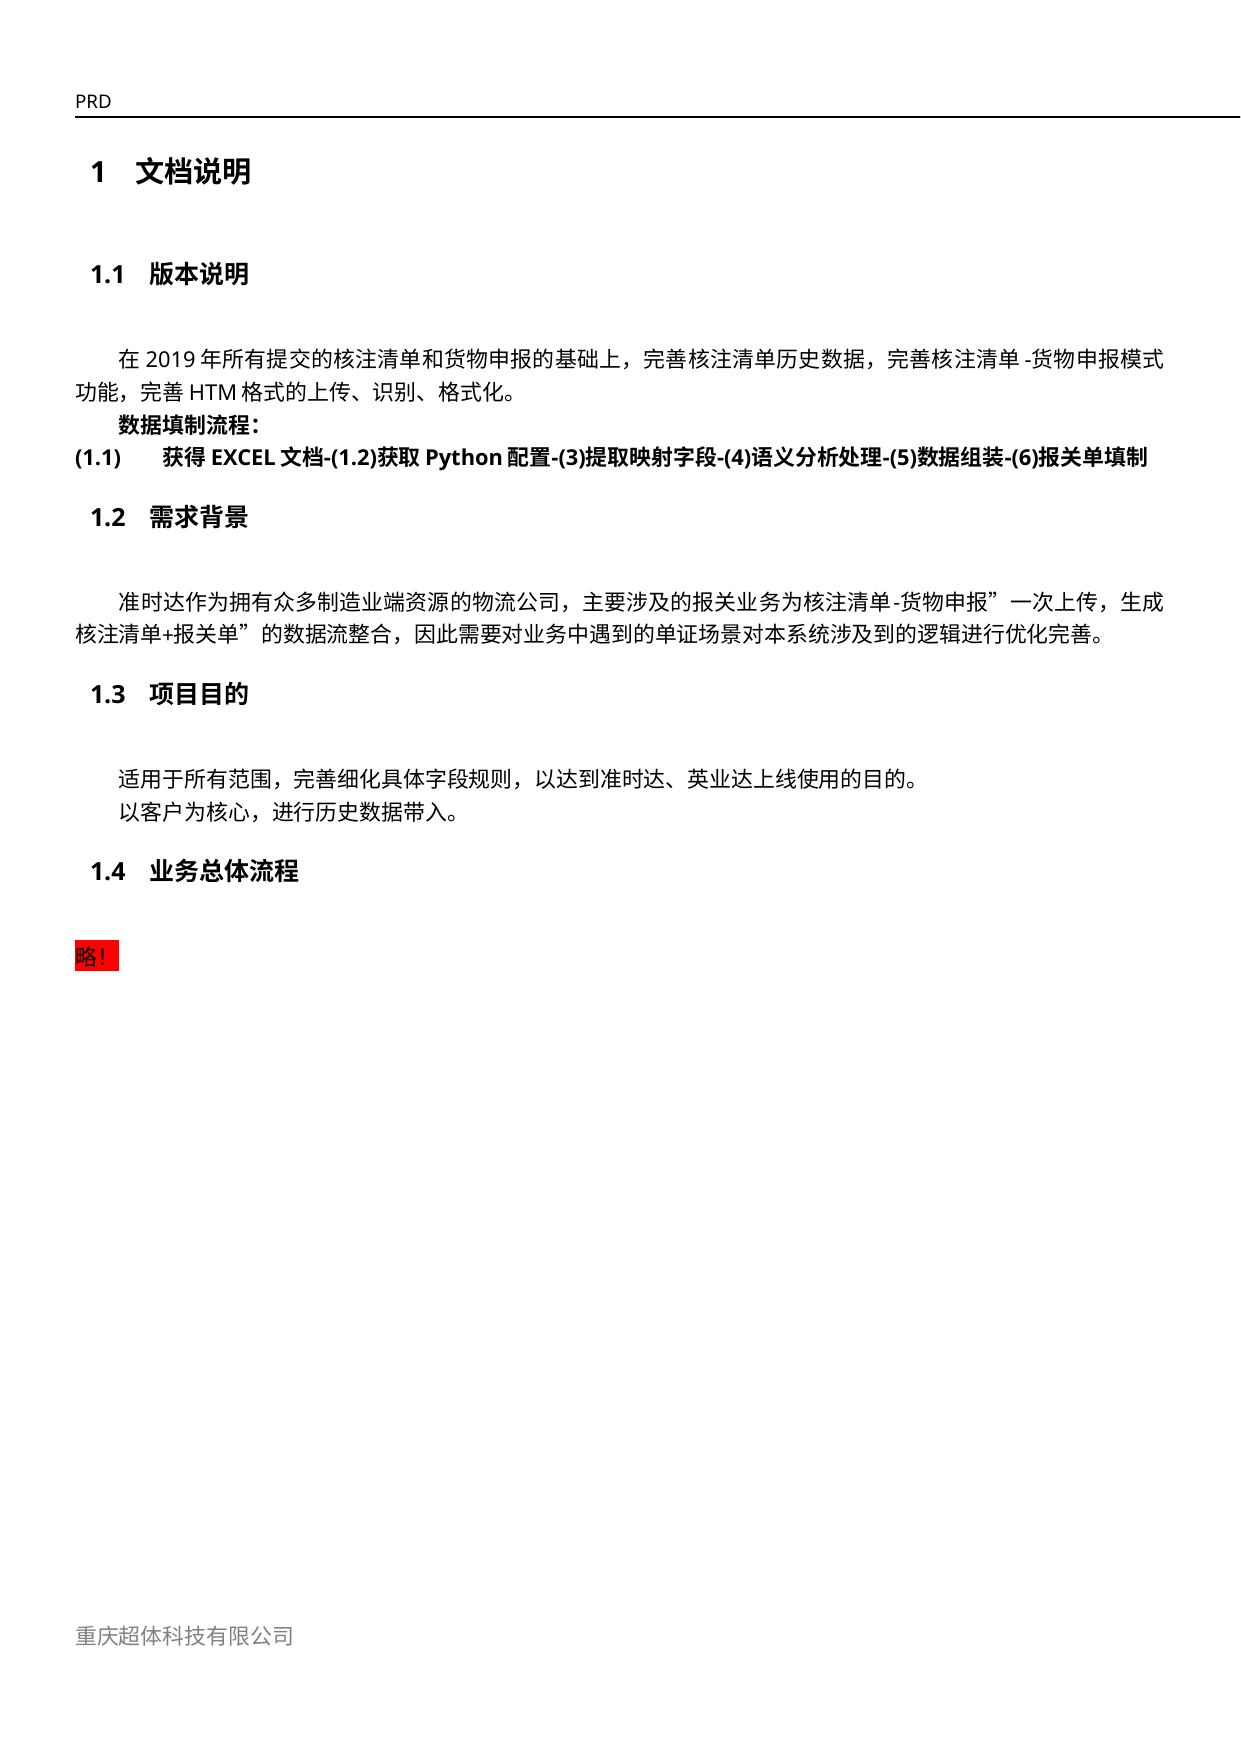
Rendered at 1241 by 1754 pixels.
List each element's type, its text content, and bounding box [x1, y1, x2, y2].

subtitle 文档说明 [90, 137, 1165, 202]
subtitle 业务总体流程 [90, 837, 1165, 902]
text 适用于所有范围，完善细化具体字段规则，以达到准时达、英业达上线使用的目的。 [75, 762, 1165, 794]
text 在2019年所有提交的核注清单和货物申报的基础上，完善核注清单历史数据，完善核注清单-货物申报模式功能，完善HTM格式的上传、识别、格式化。 [75, 342, 1165, 407]
text 以客户为核心，进行历史数据带入。 [75, 794, 1165, 827]
subtitle 项目目的 [90, 660, 1165, 725]
list 获得EXCEL文档-(1.2)获取Python配置-(3)提取映射字段-(4)语义分析处理-(5)数据组装-(6)报关单填制 [75, 440, 1165, 472]
subtitle 需求背景 [90, 483, 1165, 548]
text 数据填制流程： [75, 407, 1165, 440]
subtitle 版本说明 [90, 240, 1165, 305]
text 略！ [75, 939, 1165, 972]
text 准时达作为拥有众多制造业端资源的物流公司，主要涉及的报关业务为核注清单-货物申报”一次上传，生成核注清单+报关单”的数据流整合，因此需要对业务中遇到的单证场景对本系统涉及到的逻辑进行优化完善。 [75, 584, 1165, 649]
